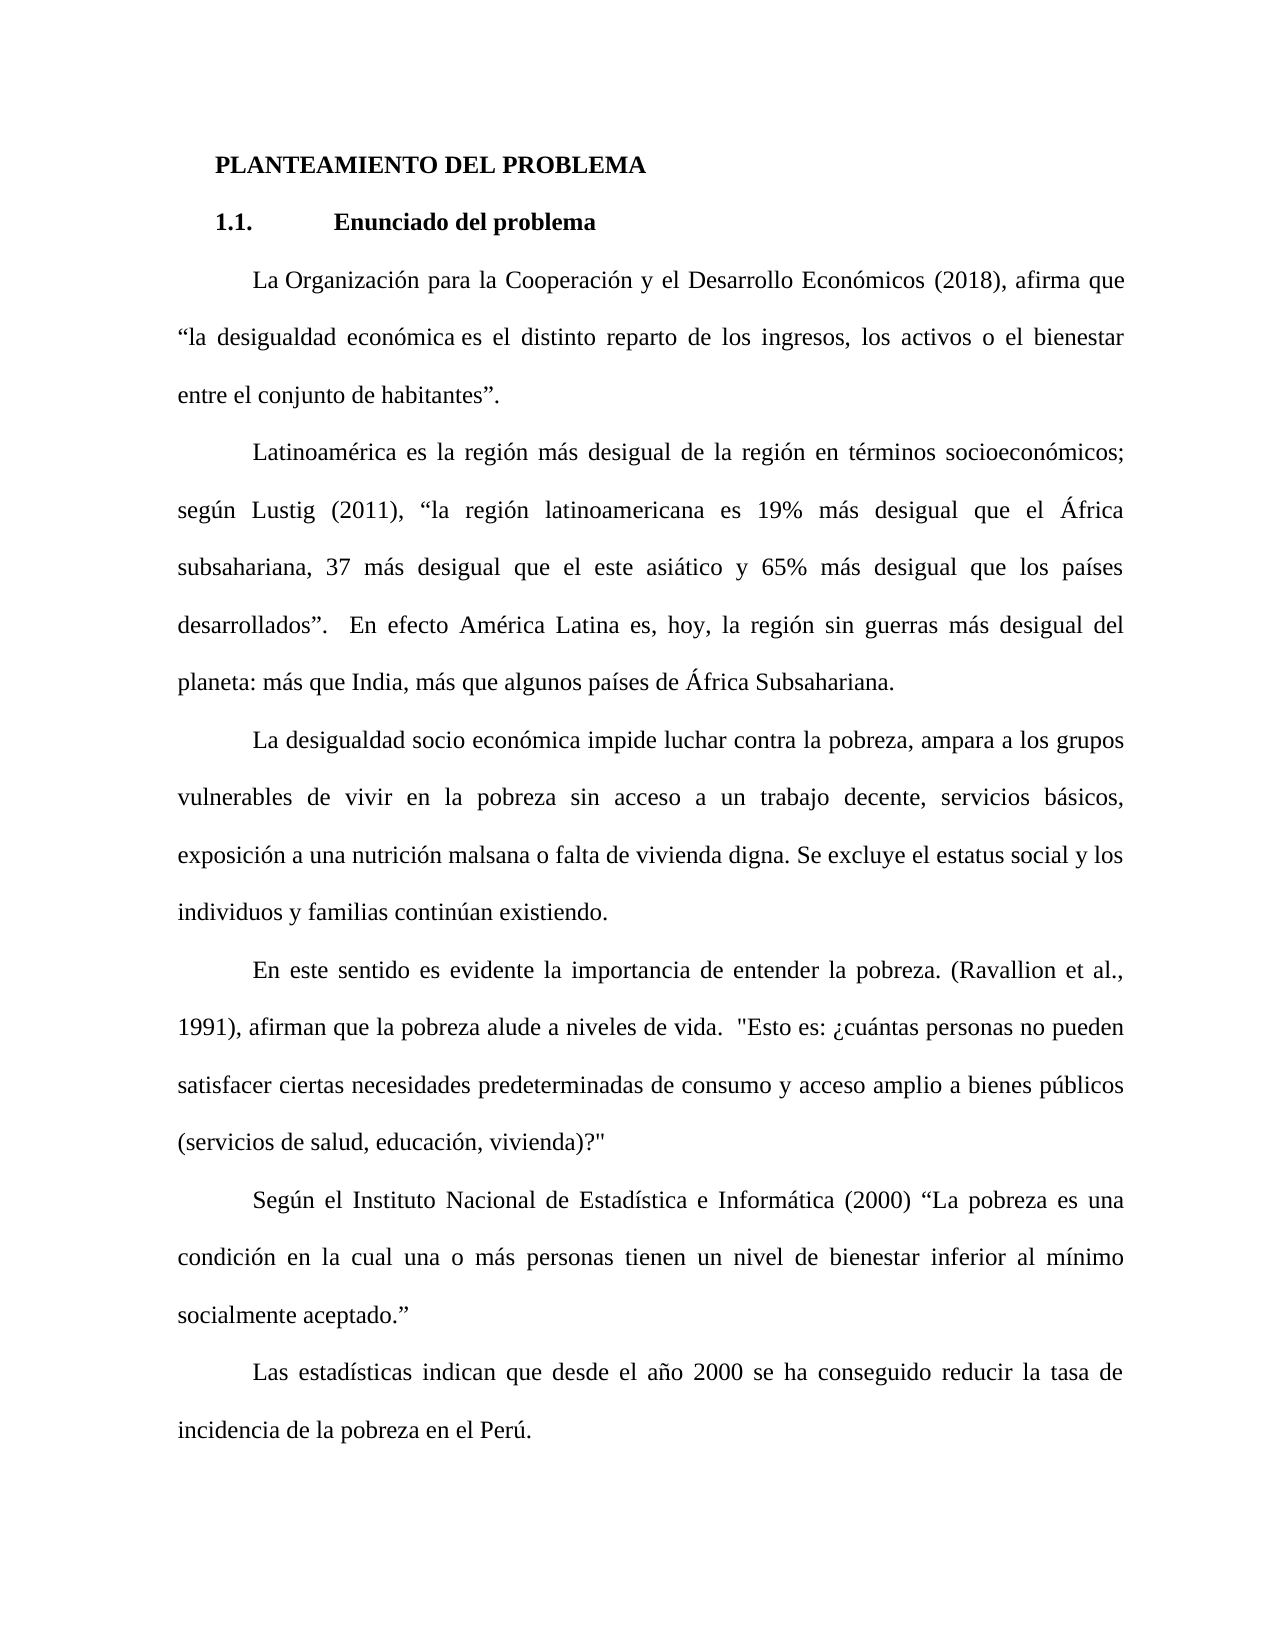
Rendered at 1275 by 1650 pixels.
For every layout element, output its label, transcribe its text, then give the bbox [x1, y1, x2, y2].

subtitle PLANTEAMIENTO DEL PROBLEMA [215, 150, 1125, 179]
text La Organización para la Cooperación y el Desarrollo Económicos (2018), afirma que “la desigualdad económica es el distinto reparto de los ingresos, los activos o el bienestar entre el conjunto de habitantes”. [177, 265, 1125, 409]
subtitle Enunciado del problema [215, 207, 1125, 236]
text La desigualdad socio económica impide luchar contra la pobreza, ampara a los grupos vulnerables de vivir en la pobreza sin acceso a un trabajo decente, servicios básicos, exposición a una nutrición malsana o falta de vivienda digna. Se excluye el estatus social y los individuos y familias continúan existiendo. [177, 725, 1125, 926]
text Latinoamérica es la región más desigual de la región en términos socioeconómicos; según Lustig (2011), “la región latinoamericana es 19% más desigual que el África subsahariana, 37 más desigual que el este asiático y 65% más desigual que los países desarrollados”. En efecto América Latina es, hoy, la región sin guerras más desigual del planeta: más que India, más que algunos países de África Subsahariana. [177, 437, 1125, 696]
